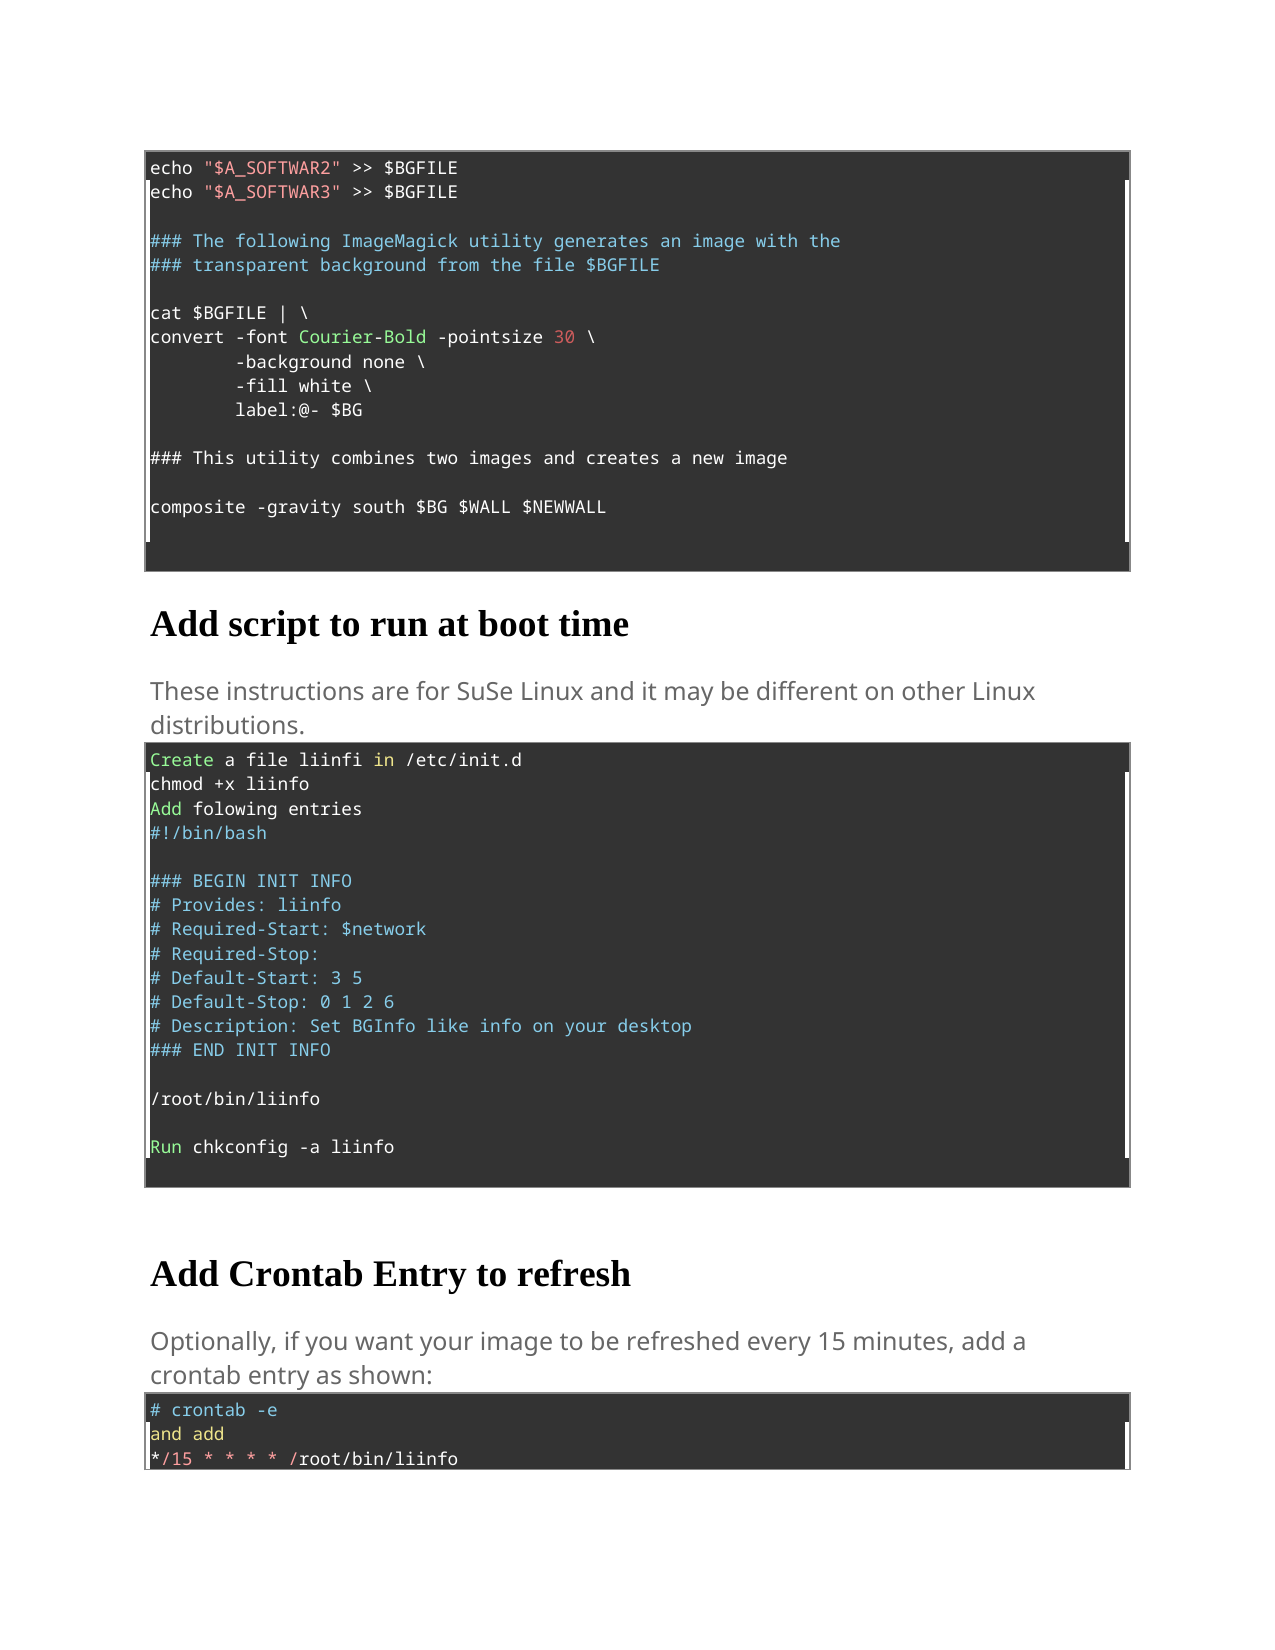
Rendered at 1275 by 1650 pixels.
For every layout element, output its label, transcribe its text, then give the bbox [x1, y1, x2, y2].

text ### BEGIN INIT INFO [150, 868, 1125, 893]
text echo "$A_SOFTWAR2" >> $BGFILE [146, 152, 1129, 180]
text -fill white \ [150, 373, 1125, 397]
text ### The following ImageMagick utility generates an image with the [150, 228, 1125, 252]
text Run chkconfig -a liinfo [150, 1134, 1125, 1153]
text Add folowing entries [150, 796, 1125, 820]
text # Default-Start: 3 5 [150, 965, 1125, 989]
text ### END INIT INFO [150, 1038, 1125, 1062]
text # Provides: liinfo [150, 893, 1125, 917]
text These instructions are for SuSe Linux and it may be different on other Linux distributions. [150, 674, 1125, 742]
text # Required-Start: $network [150, 917, 1125, 941]
text # Required-Stop: [150, 941, 1125, 965]
text ### This utility combines two images and creates a new image [150, 446, 1125, 470]
text # crontab -e [146, 1394, 1129, 1422]
text label:@- $BG [150, 397, 1125, 422]
text chmod +x liinfo [150, 772, 1125, 796]
text cat $BGFILE | \ [150, 301, 1125, 325]
text # Default-Stop: 0 1 2 6 [150, 989, 1125, 1013]
text /root/bin/liinfo [150, 1086, 1125, 1110]
text convert -font Courier-Bold -pointsize 30 \ [150, 325, 1125, 349]
text -background none \ [150, 349, 1125, 373]
text Optionally, if you want your image to be refreshed every 15 minutes, add a crontab entry as shown: [150, 1324, 1125, 1392]
text */15 * * * * /root/bin/liinfo [150, 1446, 1125, 1469]
text #!/bin/bash [150, 820, 1125, 844]
subtitle Add script to run at boot time [150, 601, 1125, 644]
text composite -gravity south $BG $WALL $NEWWALL [150, 494, 1125, 518]
text ### transparent background from the file $BGFILE [150, 252, 1125, 277]
text echo "$A_SOFTWAR3" >> $BGFILE [150, 180, 1125, 204]
text # Description: Set BGInfo like info on your desktop [150, 1013, 1125, 1038]
subtitle Add Crontab Entry to refresh [150, 1252, 1125, 1295]
text and add [150, 1422, 1125, 1446]
text Create a file liinfi in /etc/init.d [146, 743, 1129, 772]
